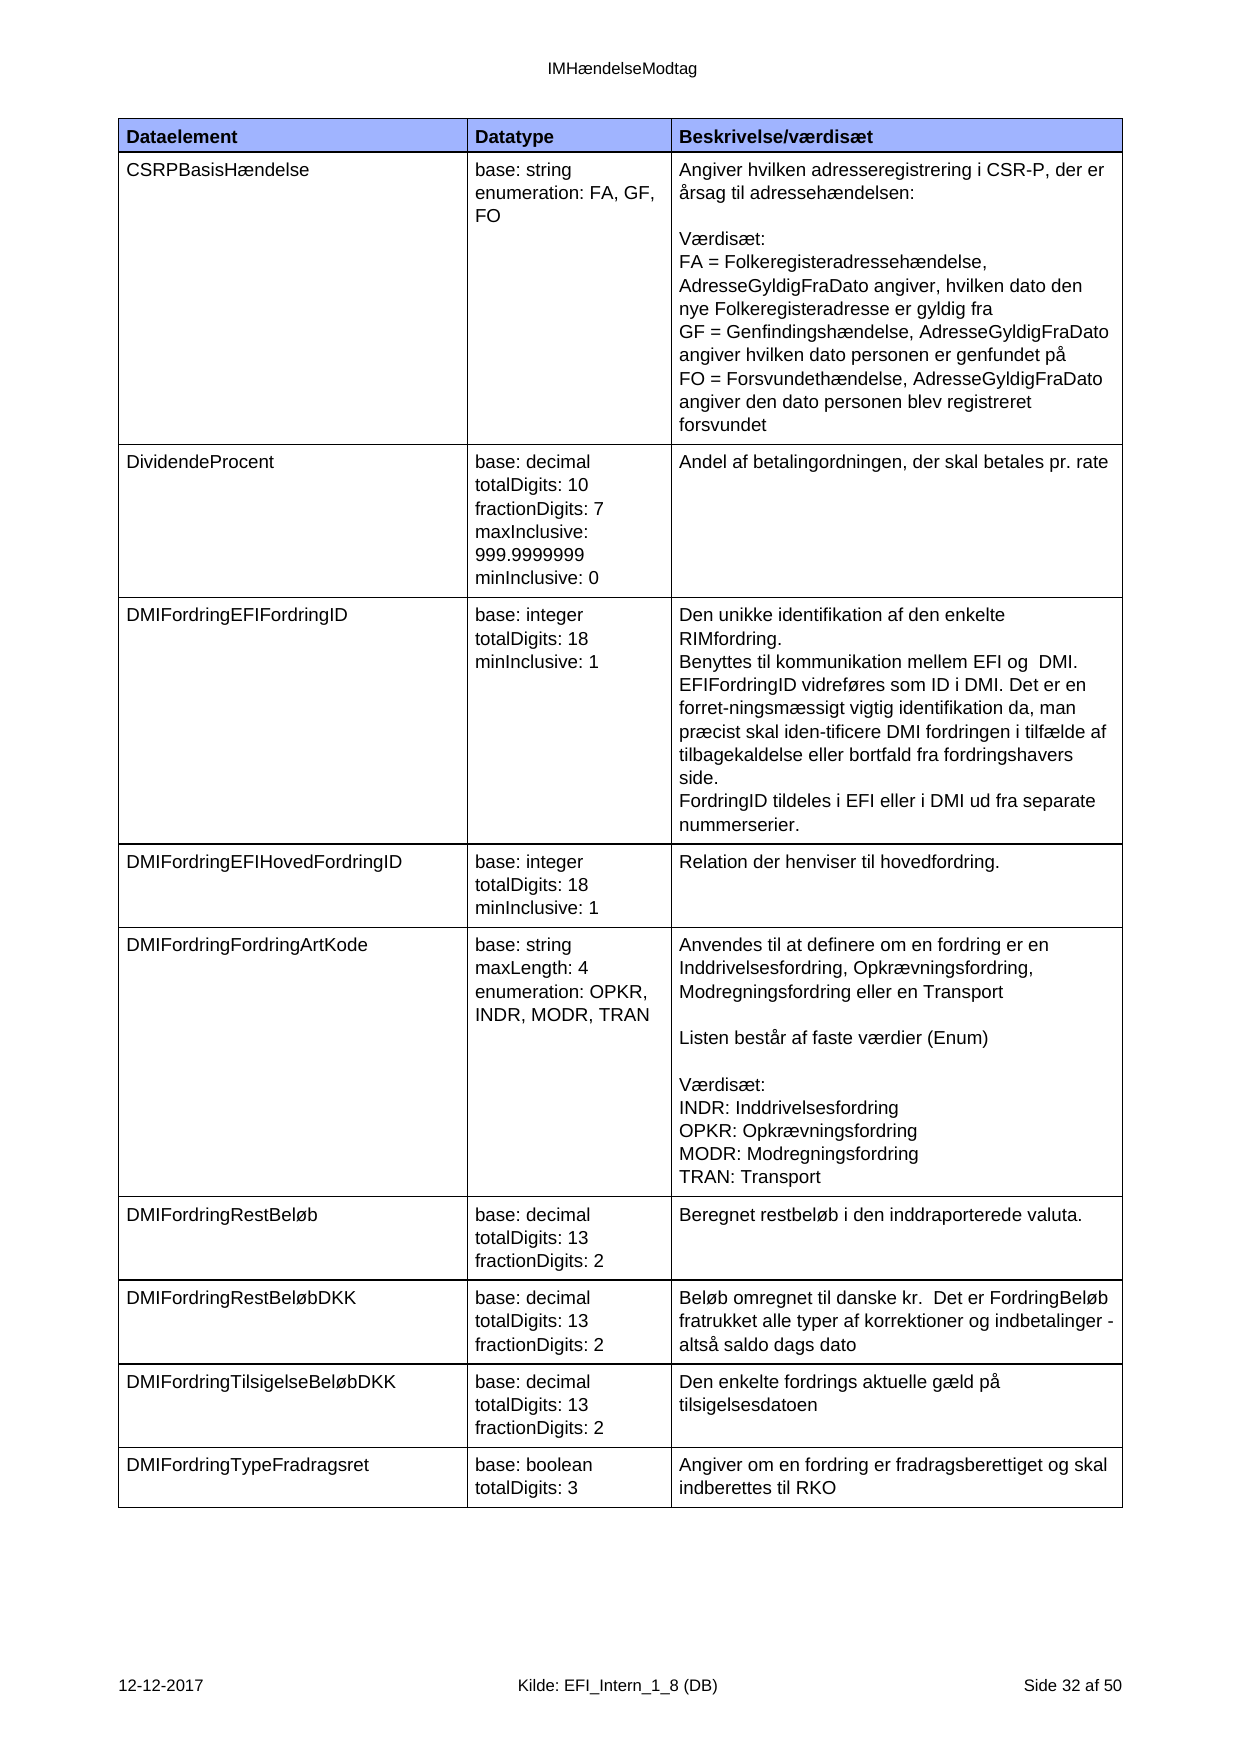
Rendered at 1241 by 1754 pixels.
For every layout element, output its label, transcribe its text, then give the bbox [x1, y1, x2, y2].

table_cell Angiver om en fordring er fradragsberettiget og skal indberettes til RKO [672, 1448, 1122, 1507]
table_cell base: integer totalDigits: 18 minInclusive: 1 [468, 845, 671, 926]
table_cell base: string enumeration: FA, GF, FO [468, 153, 671, 443]
table_header Beskrivelse/værdisæt [672, 119, 1122, 151]
table_cell Den unikke identifikation af den enkelte RIMfordring. Benyttes til kommunikation mellem EFI og DMI. EFIFordringID vidreføres som ID i DMI. Det er en forret-ningsmæssigt vigtig identifikation da, man præcist skal iden-tificere DMI fordringen i tilfælde af tilbagekaldelse eller bortfald fra fordringshavers side. FordringID tildeles i EFI eller i DMI ud fra separate nummerserier. [672, 598, 1122, 843]
table_cell base: string maxLength: 4 enumeration: OPKR, INDR, MODR, TRAN [468, 928, 671, 1196]
table_cell Angiver hvilken adresseregistrering i CSR-P, der er årsag til adressehændelsen: Værdisæt: FA = Folkeregisteradressehændelse, AdresseGyldigFraDato angiver, hvilken dato den nye Folkeregisteradresse er gyldig fra GF = Genfindingshændelse, AdresseGyldigFraDato angiver hvilken dato personen er genfundet på FO = Forsvundethændelse, AdresseGyldigFraDato angiver den dato personen blev registreret forsvundet [672, 153, 1122, 443]
table_cell CSRPBasisHændelse [119, 153, 467, 443]
table_cell base: boolean totalDigits: 3 [468, 1448, 671, 1507]
table_cell DMIFordringEFIFordringID [119, 598, 467, 843]
table_cell DMIFordringTilsigelseBeløbDKK [119, 1365, 467, 1446]
table_cell Beløb omregnet til danske kr. Det er FordringBeløb fratrukket alle typer af korrektioner og indbetalinger - altså saldo dags dato [672, 1281, 1122, 1363]
table_cell base: integer totalDigits: 18 minInclusive: 1 [468, 598, 671, 843]
table_cell Andel af betalingordningen, der skal betales pr. rate [672, 445, 1122, 597]
table_cell DMIFordringRestBeløb [119, 1197, 467, 1279]
table_cell Relation der henviser til hovedfordring. [672, 845, 1122, 926]
table_cell DMIFordringFordringArtKode [119, 928, 467, 1196]
table_cell base: decimal totalDigits: 13 fractionDigits: 2 [468, 1197, 671, 1279]
table_cell Den enkelte fordrings aktuelle gæld på tilsigelsesdatoen [672, 1365, 1122, 1446]
table_cell base: decimal totalDigits: 10 fractionDigits: 7 maxInclusive: 999.9999999 minInclusive: 0 [468, 445, 671, 597]
table_cell DividendeProcent [119, 445, 467, 597]
table_cell DMIFordringEFIHovedFordringID [119, 845, 467, 926]
table_cell DMIFordringTypeFradragsret [119, 1448, 467, 1507]
table_cell DMIFordringRestBeløbDKK [119, 1281, 467, 1363]
table_cell Anvendes til at definere om en fordring er en Inddrivelsesfordring, Opkrævningsfordring, Modregningsfordring eller en Transport Listen består af faste værdier (Enum) Værdisæt: INDR: Inddrivelsesfordring OPKR: Opkrævningsfordring MODR: Modregningsfordring TRAN: Transport [672, 928, 1122, 1196]
table_cell base: decimal totalDigits: 13 fractionDigits: 2 [468, 1281, 671, 1363]
table_header Datatype [468, 119, 671, 151]
table_cell Beregnet restbeløb i den inddraporterede valuta. [672, 1197, 1122, 1279]
table_cell base: decimal totalDigits: 13 fractionDigits: 2 [468, 1365, 671, 1446]
table_header Dataelement [119, 119, 467, 151]
